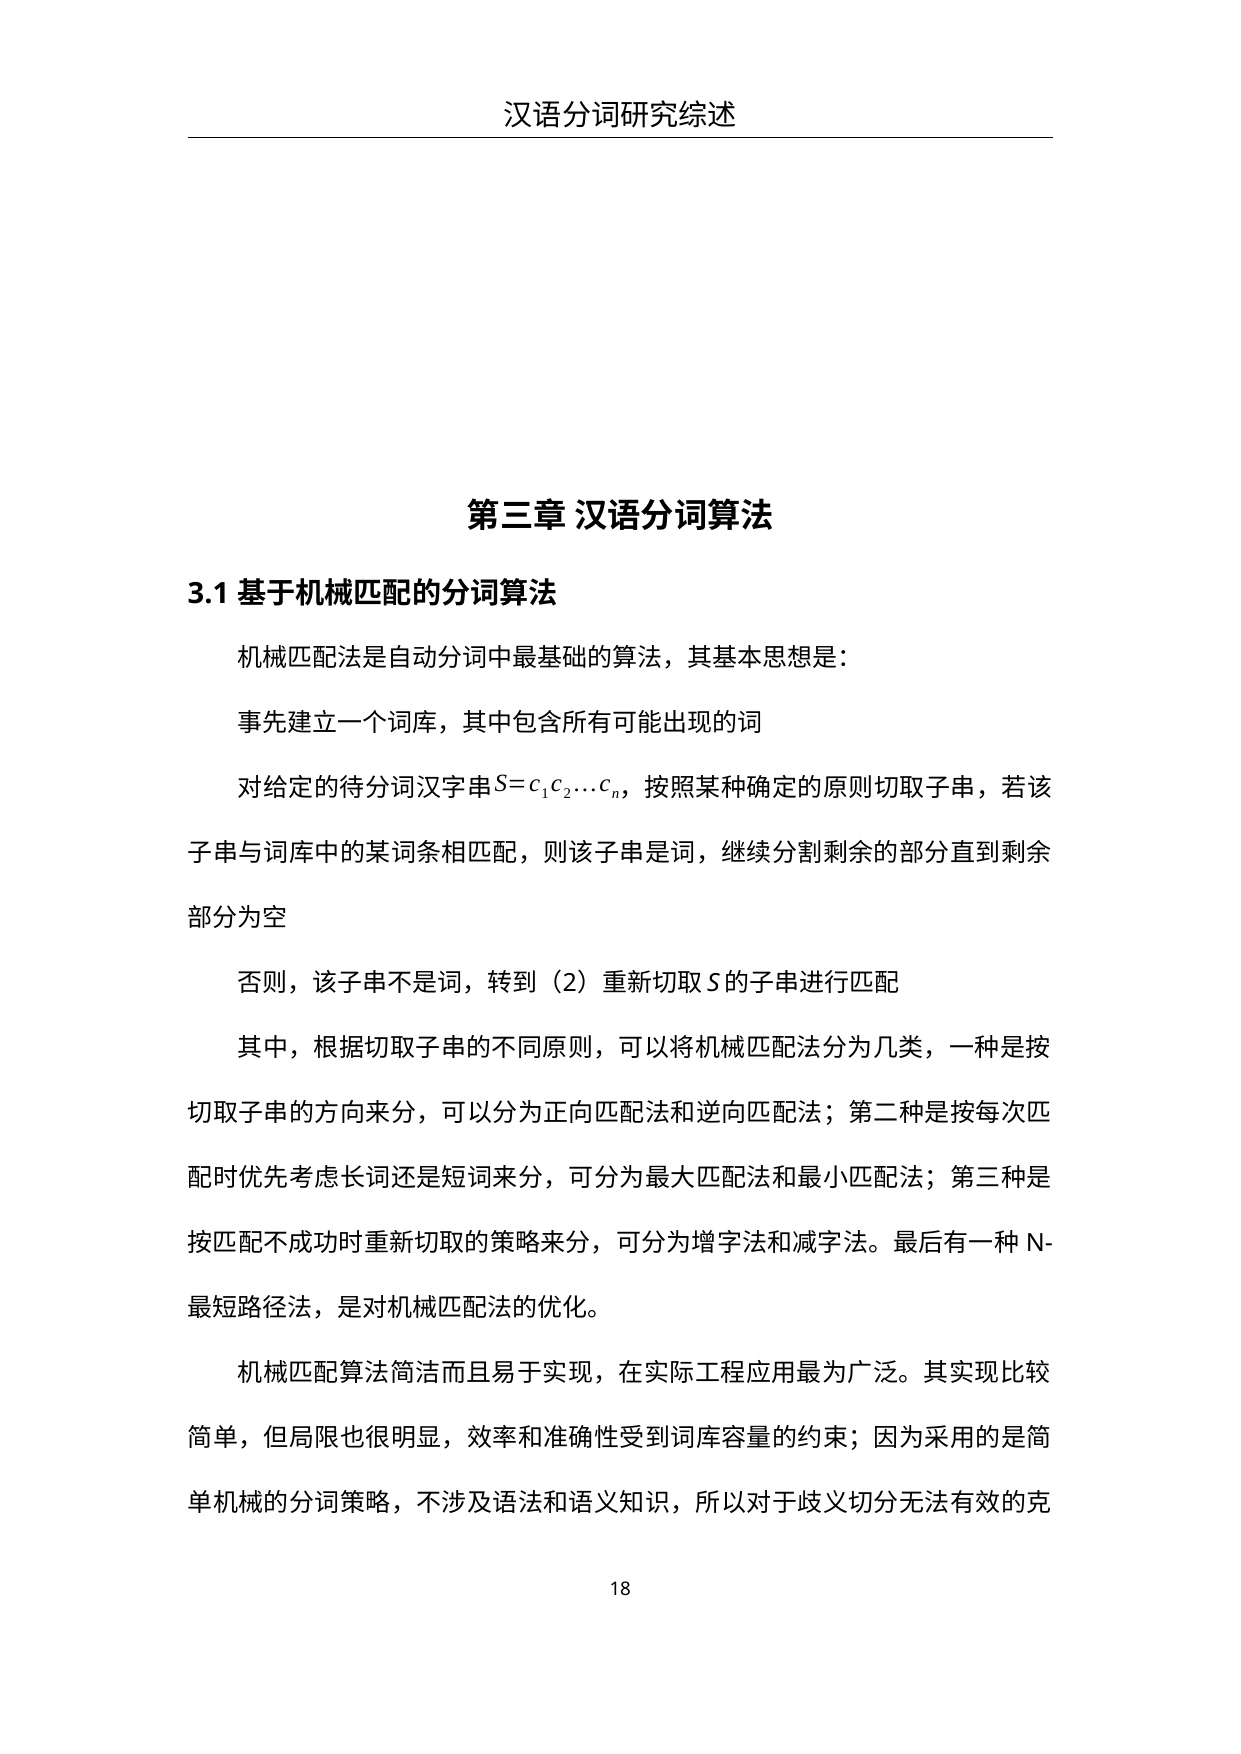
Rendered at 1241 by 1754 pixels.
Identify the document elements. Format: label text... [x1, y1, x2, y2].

text 否则，该子串不是词，转到（2）重新切取S的子串进行匹配 [187, 948, 1053, 1013]
text 对给定的待分词汉字串，按照某种确定的原则切取子串，若该子串与词库中的某词条相匹配，则该子串是词，继续分割剩余的部分直到剩余部分为空 [187, 753, 1053, 948]
text 事先建立一个词库，其中包含所有可能出现的词 [187, 688, 1053, 753]
subtitle 3.1 基于机械匹配的分词算法 [187, 558, 1053, 623]
text 其中，根据切取子串的不同原则，可以将机械匹配法分为几类，一种是按切取子串的方向来分，可以分为正向匹配法和逆向匹配法；第二种是按每次匹配时优先考虑长词还是短词来分，可分为最大匹配法和最小匹配法；第三种是按匹配不成功时重新切取的策略来分，可分为增字法和减字法。最后有一种N-最短路径法，是对机械匹配法的优化。 [187, 1013, 1053, 1338]
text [187, 1338, 1053, 1533]
text 机械匹配法是自动分词中最基础的算法，其基本思想是： [187, 623, 1053, 688]
subtitle 第三章 汉语分词算法 [187, 481, 1053, 546]
